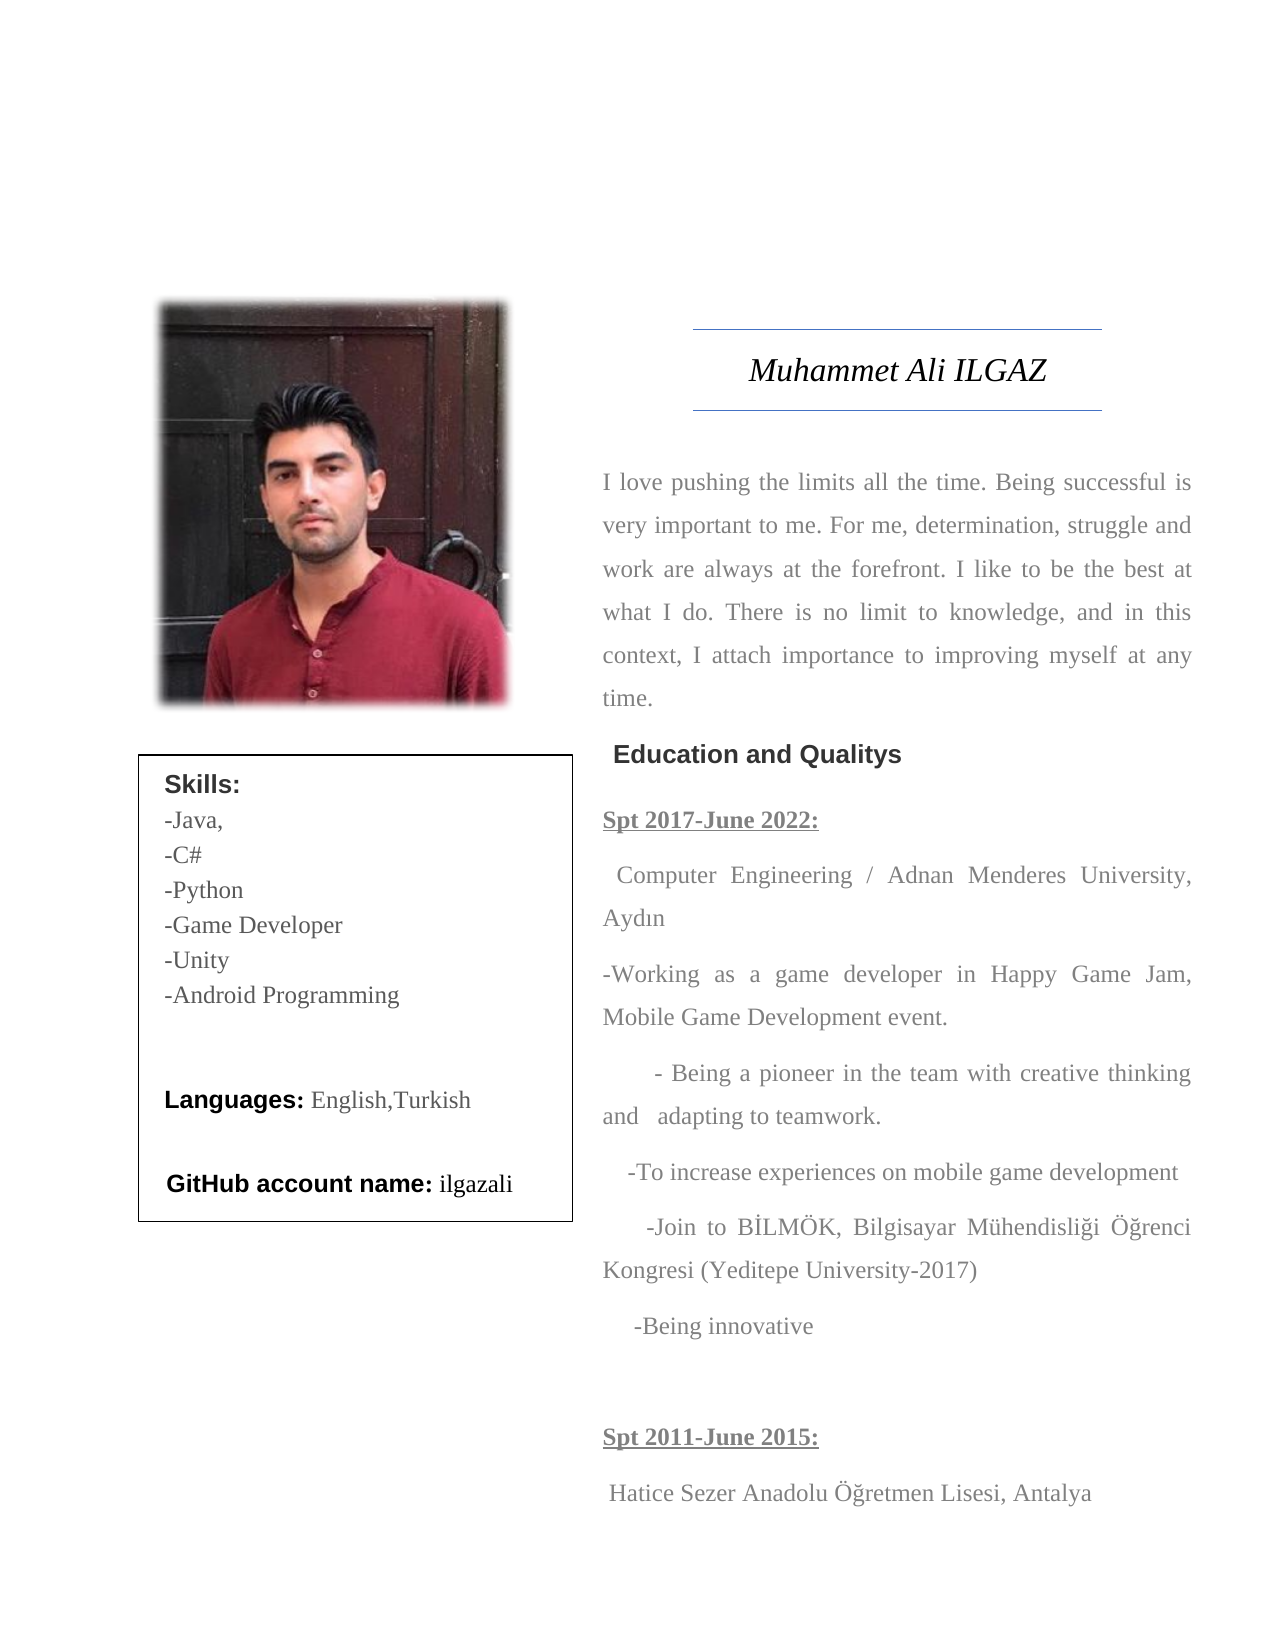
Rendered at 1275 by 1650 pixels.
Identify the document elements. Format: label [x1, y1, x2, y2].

picture [167, 310, 499, 697]
